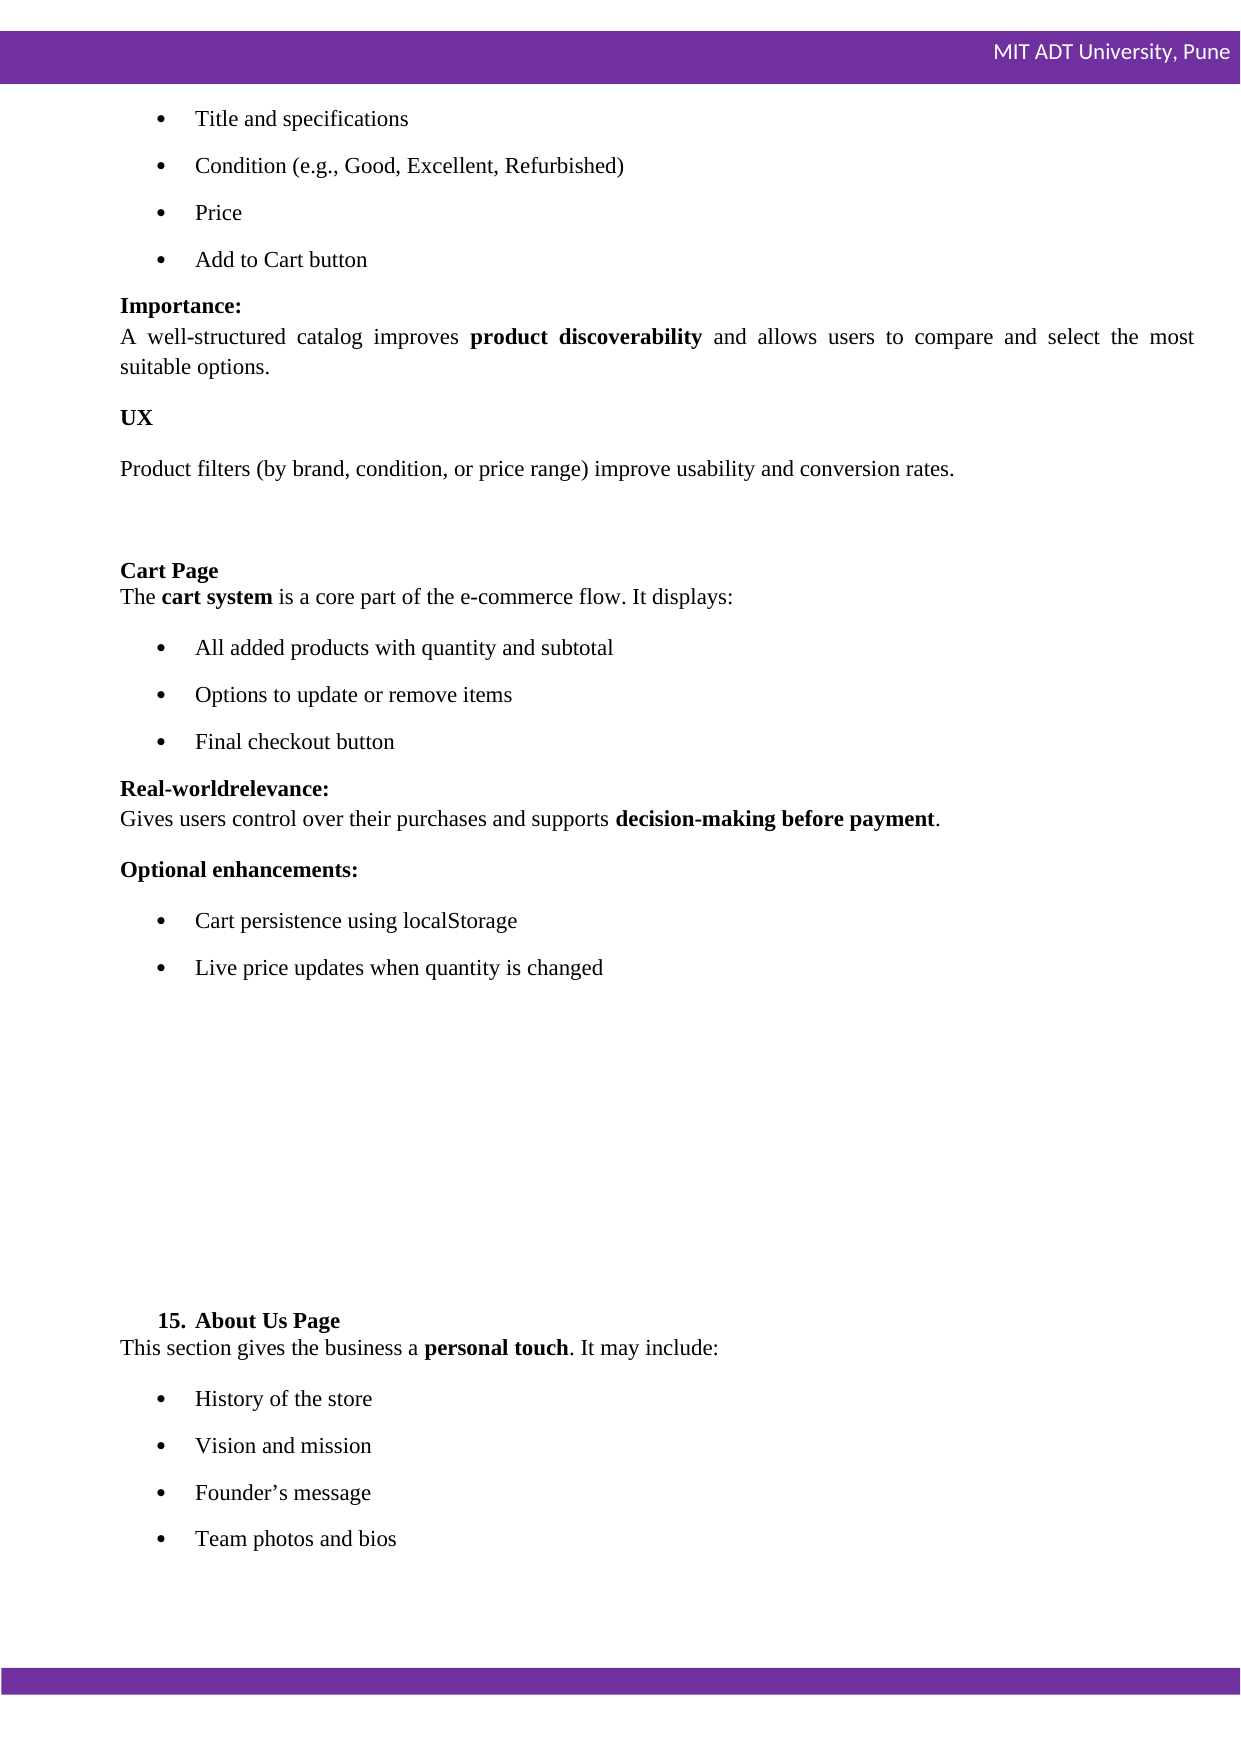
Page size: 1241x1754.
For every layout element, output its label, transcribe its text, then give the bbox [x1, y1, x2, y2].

list Founder’s message [157, 1478, 1195, 1505]
list Title and specifications [157, 105, 1195, 131]
list Final checkout button [157, 728, 1195, 754]
list About Us Page [157, 1307, 1195, 1334]
list History of the store [157, 1385, 1195, 1411]
text The cart system is a core part of the e-commerce flow. It displays: [120, 583, 1195, 610]
text Optional enhancements: [120, 856, 1195, 883]
list Price [157, 199, 1195, 225]
list Options to update or remove items [157, 681, 1195, 708]
text Real-worldrelevance: Gives users control over their purchases and supports decision-making before payment. [120, 775, 1195, 832]
text Product filters (by brand, condition, or price range) improve usability and conversion rates. [120, 455, 1195, 481]
list Condition (e.g., Good, Excellent, Refurbished) [157, 152, 1195, 178]
list Live price updates when quantity is changed [157, 954, 1195, 981]
list Vision and mission [157, 1432, 1195, 1458]
list Cart persistence using localStorage [157, 907, 1195, 934]
list All added products with quantity and subtotal [157, 634, 1195, 661]
text UX [120, 404, 1195, 430]
list Team photos and bios [157, 1525, 1195, 1552]
text Importance: A well-structured catalog improves product discoverability and allows users to compare and select the most suitable options. [120, 292, 1195, 379]
list Cart Page [120, 557, 1195, 583]
list Add to Cart button [157, 246, 1195, 272]
text This section gives the business a personal touch. It may include: [120, 1334, 1195, 1360]
